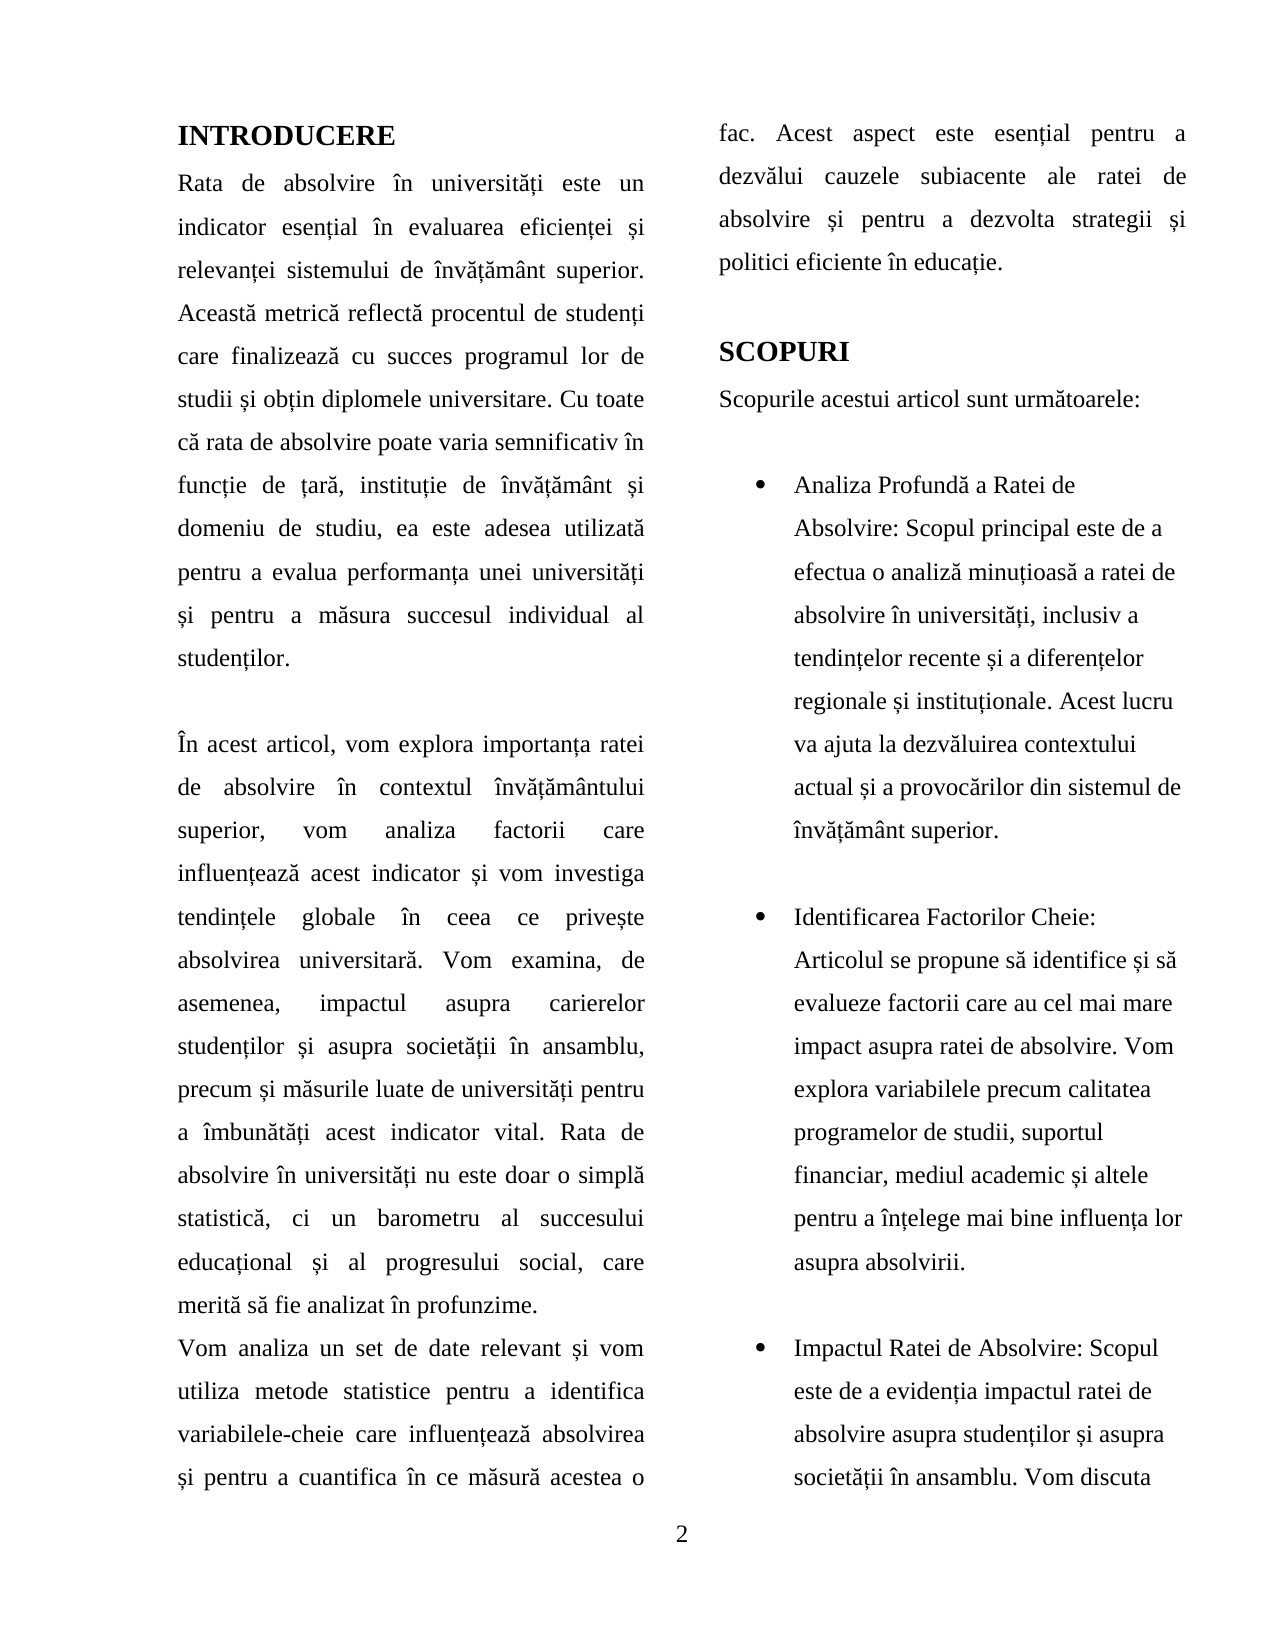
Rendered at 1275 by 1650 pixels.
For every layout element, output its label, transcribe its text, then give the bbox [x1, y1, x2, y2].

text Scopurile acestui articol sunt următoarele: [719, 384, 1186, 413]
text Rata de absolvire în universități este un indicator esențial în evaluarea eficienței și relevanței sistemului de învățământ superior. Această metrică reflectă procentul de studenți care finalizează cu succes programul lor de studii și obțin diplomele universitare. Cu toate că rata de absolvire poate varia semnificativ în funcție de țară, instituție de învățământ și domeniu de studiu, ea este adesea utilizată pentru a evalua performanța unei universități și pentru a măsura succesul individual al studenților. [177, 168, 645, 672]
text Vom analiza un set de date relevant și vom utiliza metode statistice pentru a identifica variabilele-cheie care influențează absolvirea și pentru a cuantifica în ce măsură acestea o fac. Acest aspect este esențial pentru a dezvălui cauzele subiacente ale ratei de absolvire și pentru a dezvolta strategii și politici eficiente în educație. [177, 1333, 645, 1491]
list Identificarea Factorilor Cheie: Articolul se propune să identifice și să evalueze factorii care au cel mai mare impact asupra ratei de absolvire. Vom explora variabilele precum calitatea programelor de studii, suportul financiar, mediul academic și altele pentru a înțelege mai bine influența lor asupra absolvirii. [756, 902, 1186, 1275]
text Vom analiza un set de date relevant și vom utiliza metode statistice pentru a identifica variabilele-cheie care influențează absolvirea și pentru a cuantifica în ce măsură acestea o fac. Acest aspect este esențial pentru a dezvălui cauzele subiacente ale ratei de absolvire și pentru a dezvolta strategii și politici eficiente în educație. [719, 118, 1186, 276]
text SCOPURI [719, 334, 1186, 367]
list Analiza Profundă a Ratei de Absolvire: Scopul principal este de a efectua o analiză minuțioasă a ratei de absolvire în universități, inclusiv a tendințelor recente și a diferențelor regionale și instituționale. Acest lucru va ajuta la dezvăluirea contextului actual și a provocărilor din sistemul de învățământ superior. [756, 470, 1186, 844]
subtitle INTRODUCERE [177, 118, 645, 152]
text În acest articol, vom explora importanța ratei de absolvire în contextul învățământului superior, vom analiza factorii care influențează acest indicator și vom investiga tendințele globale în ceea ce privește absolvirea universitară. Vom examina, de asemenea, impactul asupra carierelor studenților și asupra societății în ansamblu, precum și măsurile luate de universități pentru a îmbunătăți acest indicator vital. Rata de absolvire în universități nu este doar o simplă statistică, ci un barometru al succesului educațional și al progresului social, care merită să fie analizat în profunzime. [177, 729, 645, 1318]
